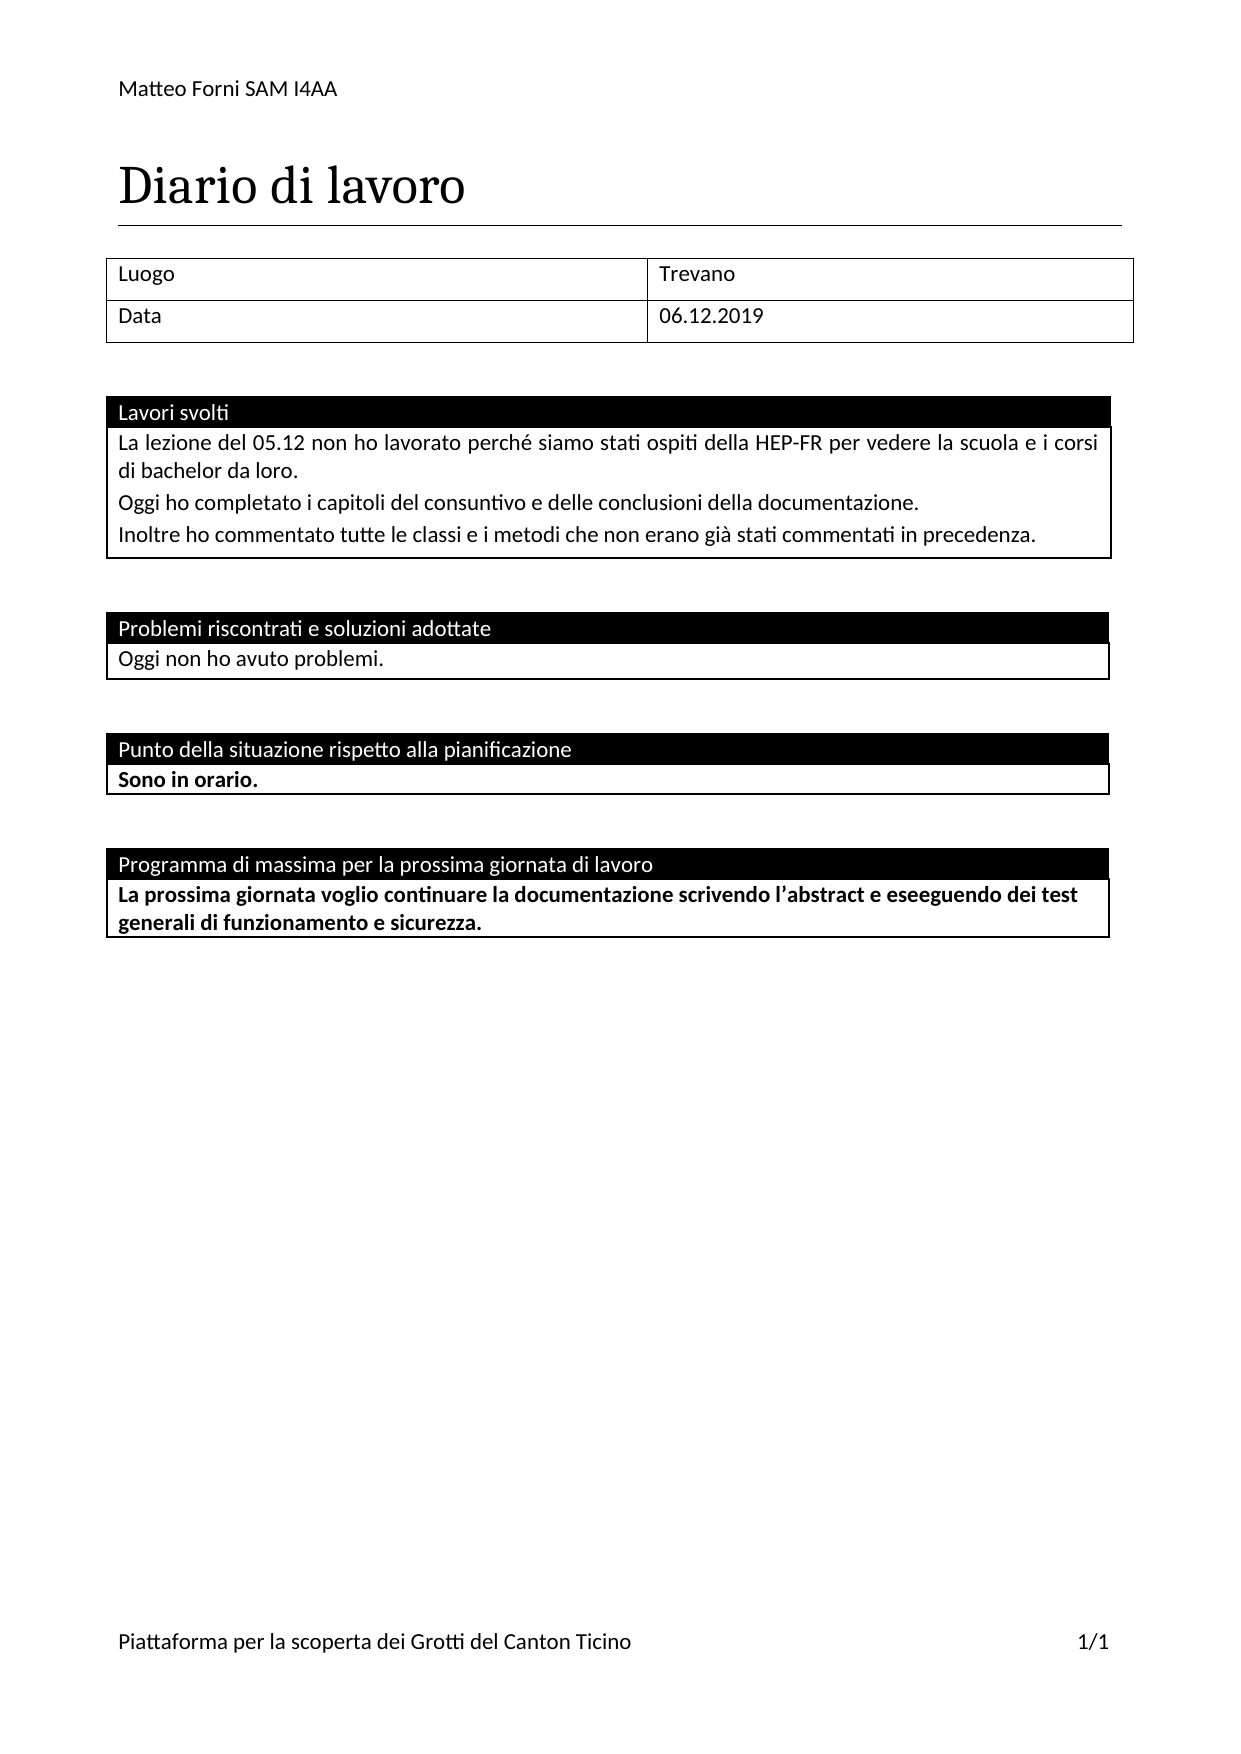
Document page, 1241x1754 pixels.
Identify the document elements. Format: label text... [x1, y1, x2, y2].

table_cell La prossima giornata voglio continuare la documentazione scrivendo l’abstract e eseeguendo dei test generali di funzionamento e sicurezza. [108, 880, 1108, 936]
table_cell Oggi non ho avuto problemi. [108, 644, 1108, 677]
table_header Programma di massima per la prossima giornata di lavoro [108, 850, 1109, 878]
table_cell Data [107, 301, 647, 342]
table_header Lavori svolti [108, 398, 1111, 426]
table_cell 06.12.2019 [648, 301, 1133, 342]
table_header Punto della situazione rispetto alla pianificazione [108, 735, 1109, 763]
table_header Trevano [648, 259, 1133, 300]
table_header Luogo [107, 259, 647, 300]
title Diario di lavoro [118, 155, 1122, 225]
table_cell La lezione del 05.12 non ho lavorato perché siamo stati ospiti della HEP-FR per vedere la scuola e i corsi di bachelor da loro. Oggi ho completato i capitoli del consuntivo e delle conclusioni della documentazione. Inoltre ho commentato tutte le classi e i metodi che non erano già stati commentati in precedenza. [108, 428, 1110, 557]
table_cell Sono in orario. [108, 765, 1108, 793]
table_header Problemi riscontrati e soluzioni adottate [108, 614, 1109, 642]
